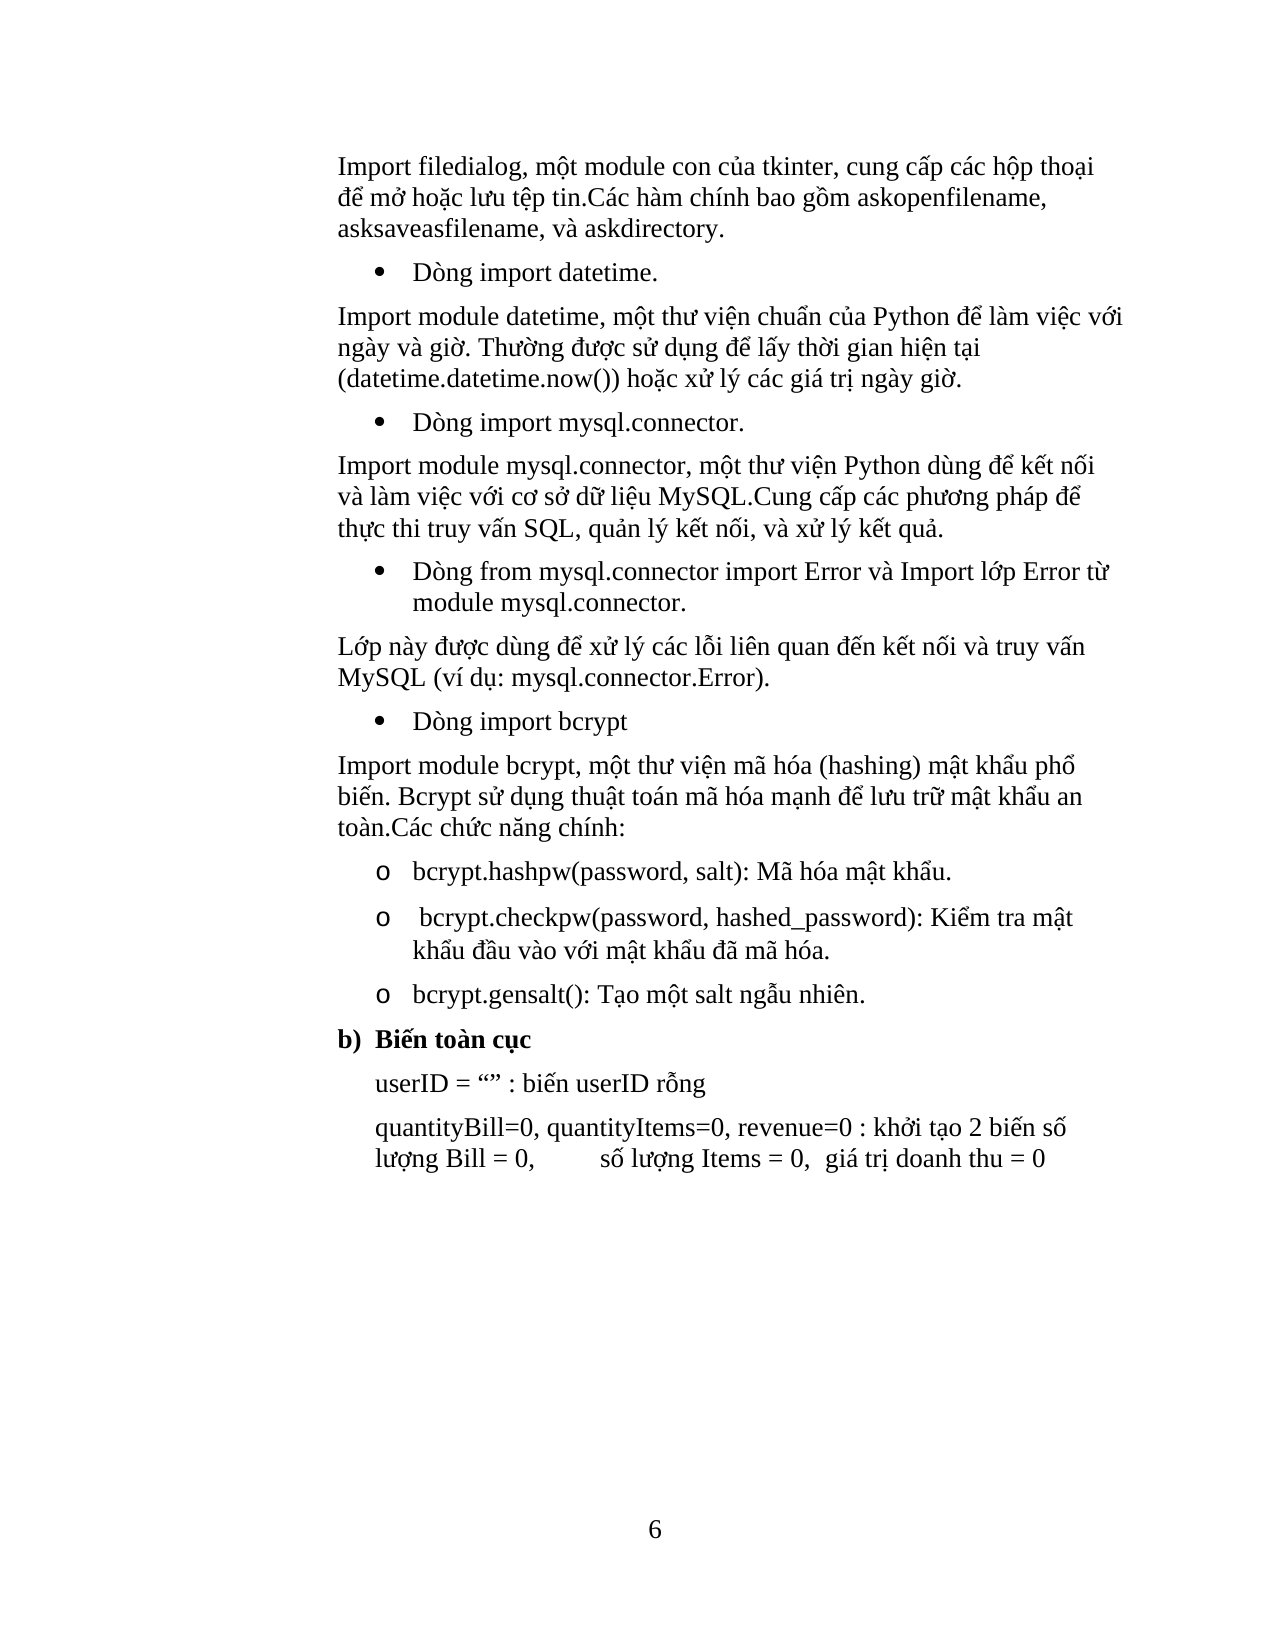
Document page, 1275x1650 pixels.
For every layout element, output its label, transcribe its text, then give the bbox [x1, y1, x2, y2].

list Dòng from mysql.connector import Error và Import lớp Error từ module mysql.connector. [375, 555, 1125, 618]
list Dòng import bcrypt [375, 705, 1125, 736]
text Import module mysql.connector, một thư viện Python dùng để kết nối và làm việc với cơ sở dữ liệu MySQL.Cung cấp các phương pháp để thực thi truy vấn SQL, quản lý kết nối, và xử lý kết quả. [337, 449, 1125, 543]
list bcrypt.hashpw(password, salt): Mã hóa mật khẩu. [375, 855, 1125, 888]
list Dòng import mysql.connector. [375, 406, 1125, 437]
text quantityBill=0, quantityItems=0, revenue=0 : khởi tạo 2 biến số lượng Bill = 0, số lượng Items = 0, giá trị doanh thu = 0 [375, 1111, 1125, 1173]
list Dòng import datetime. [375, 256, 1125, 287]
list Biến toàn cục [337, 1024, 1125, 1055]
text Import filedialog, một module con của tkinter, cung cấp các hộp thoại để mở hoặc lưu tệp tin.Các hàm chính bao gồm askopenfilename, asksaveasfilename, và askdirectory. [337, 150, 1125, 243]
list bcrypt.checkpw(password, hashed_password): Kiểm tra mật khẩu đầu vào với mật khẩu đã mã hóa. [375, 901, 1125, 965]
list bcrypt.gensalt(): Tạo một salt ngẫu nhiên. [375, 978, 1125, 1011]
text userID = “” : biến userID rỗng [375, 1067, 1125, 1098]
text Lớp này được dùng để xử lý các lỗi liên quan đến kết nối và truy vấn MySQL (ví dụ: mysql.connector.Error). [337, 630, 1125, 692]
text Import module bcrypt, một thư viện mã hóa (hashing) mật khẩu phổ biến. Bcrypt sử dụng thuật toán mã hóa mạnh để lưu trữ mật khẩu an toàn.Các chức năng chính: [337, 749, 1125, 842]
text Import module datetime, một thư viện chuẩn của Python để làm việc với ngày và giờ. Thường được sử dụng để lấy thời gian hiện tại (datetime.datetime.now()) hoặc xử lý các giá trị ngày giờ. [337, 300, 1125, 393]
